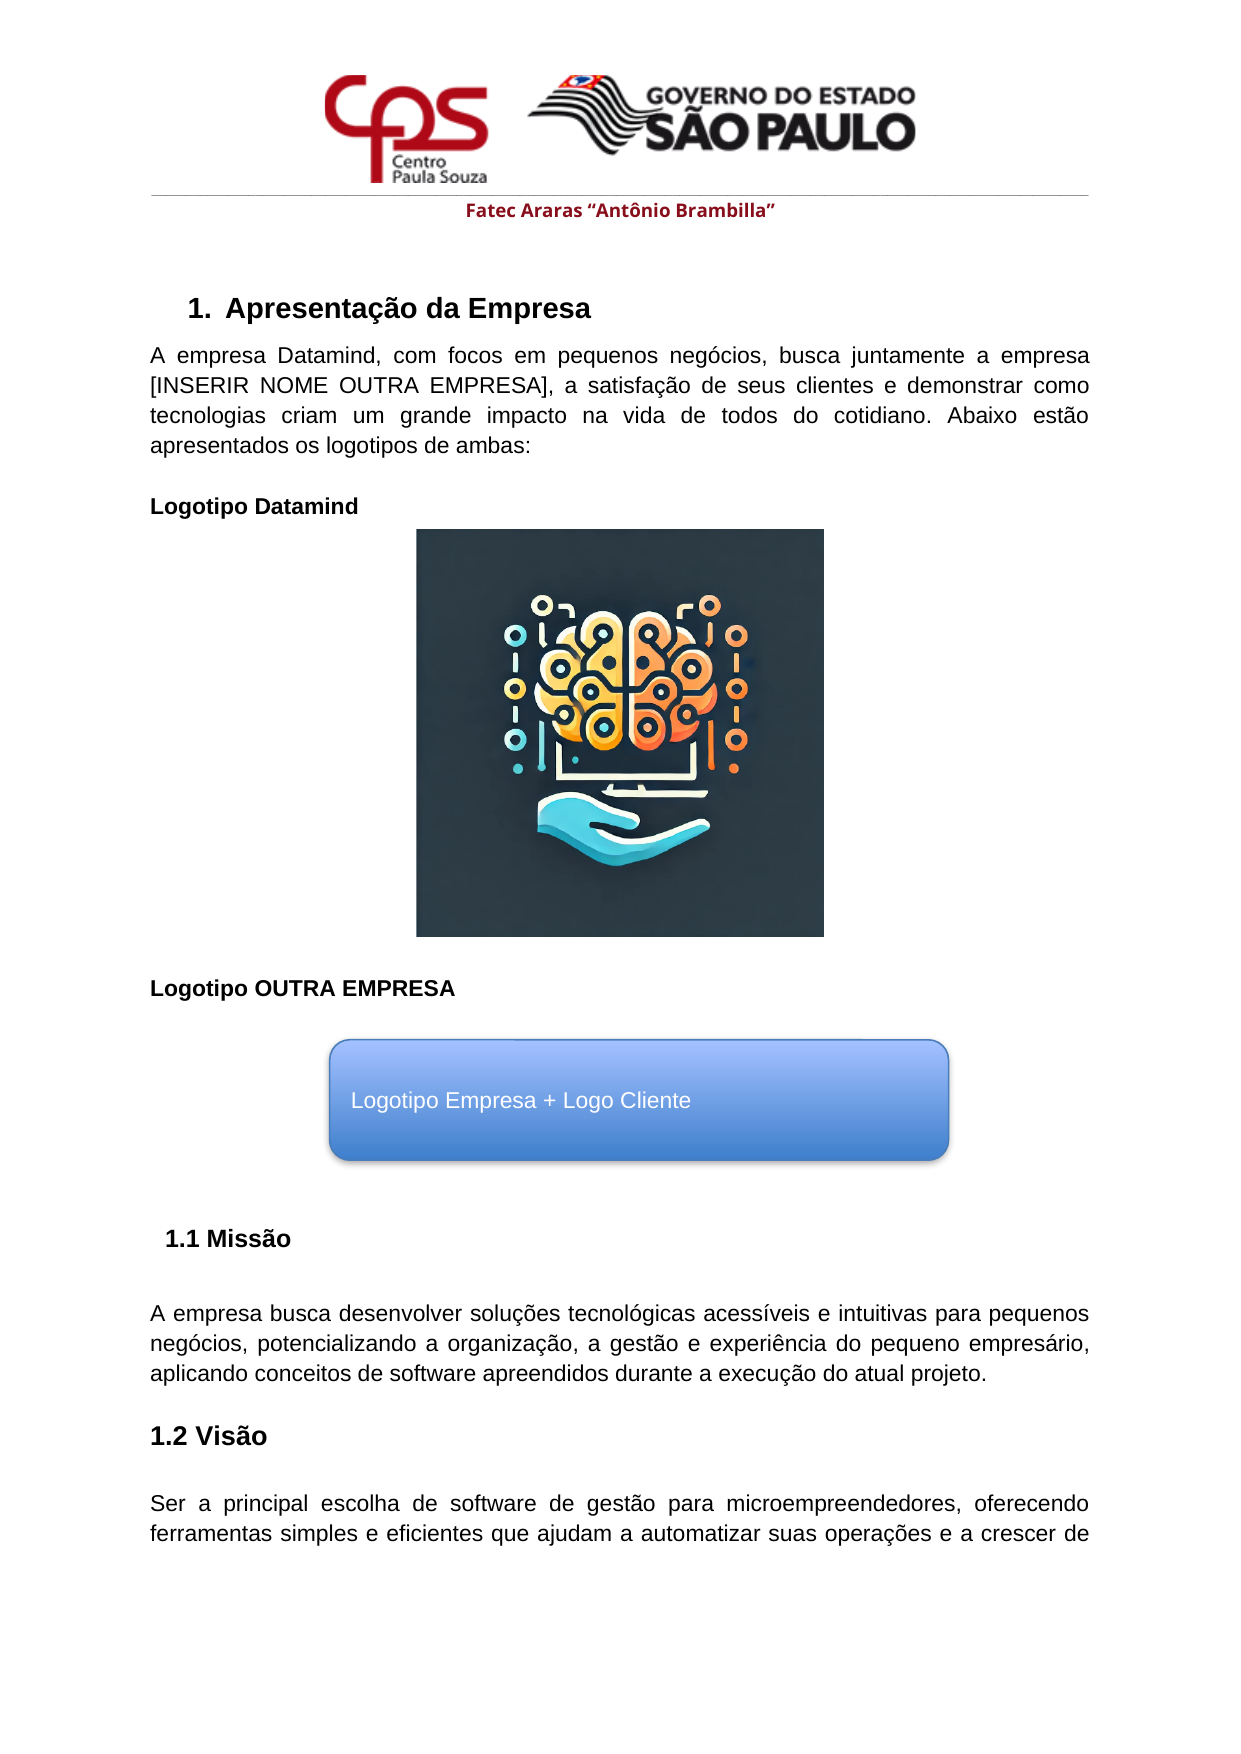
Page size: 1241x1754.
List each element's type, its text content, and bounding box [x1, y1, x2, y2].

picture [416, 529, 824, 937]
text A empresa busca desenvolver soluções tecnológicas acessíveis e intuitivas para pequenos negócios, potencializando a organização, a gestão e experiência do pequeno empresário, aplicando conceitos de software apreendidos durante a execução do atual projeto. [150, 1299, 1090, 1386]
text Logotipo OUTRA EMPRESA [150, 975, 1090, 1001]
subtitle 1.2 Visão [150, 1420, 1090, 1452]
text A empresa Datamind, com focos em pequenos negócios, busca juntamente a empresa [INSERIR NOME OUTRA EMPRESA], a satisfação de seus clientes e demonstrar como tecnologias criam um grande impacto na vida de todos do cotidiano. Abaixo estão apresentados os logotipos de ambas: [150, 342, 1090, 459]
picture [324, 75, 916, 183]
subtitle 1.1 Missão [165, 1224, 1090, 1252]
text Logotipo Datamind [150, 493, 1090, 519]
subtitle Apresentação da Empresa [187, 291, 1090, 324]
